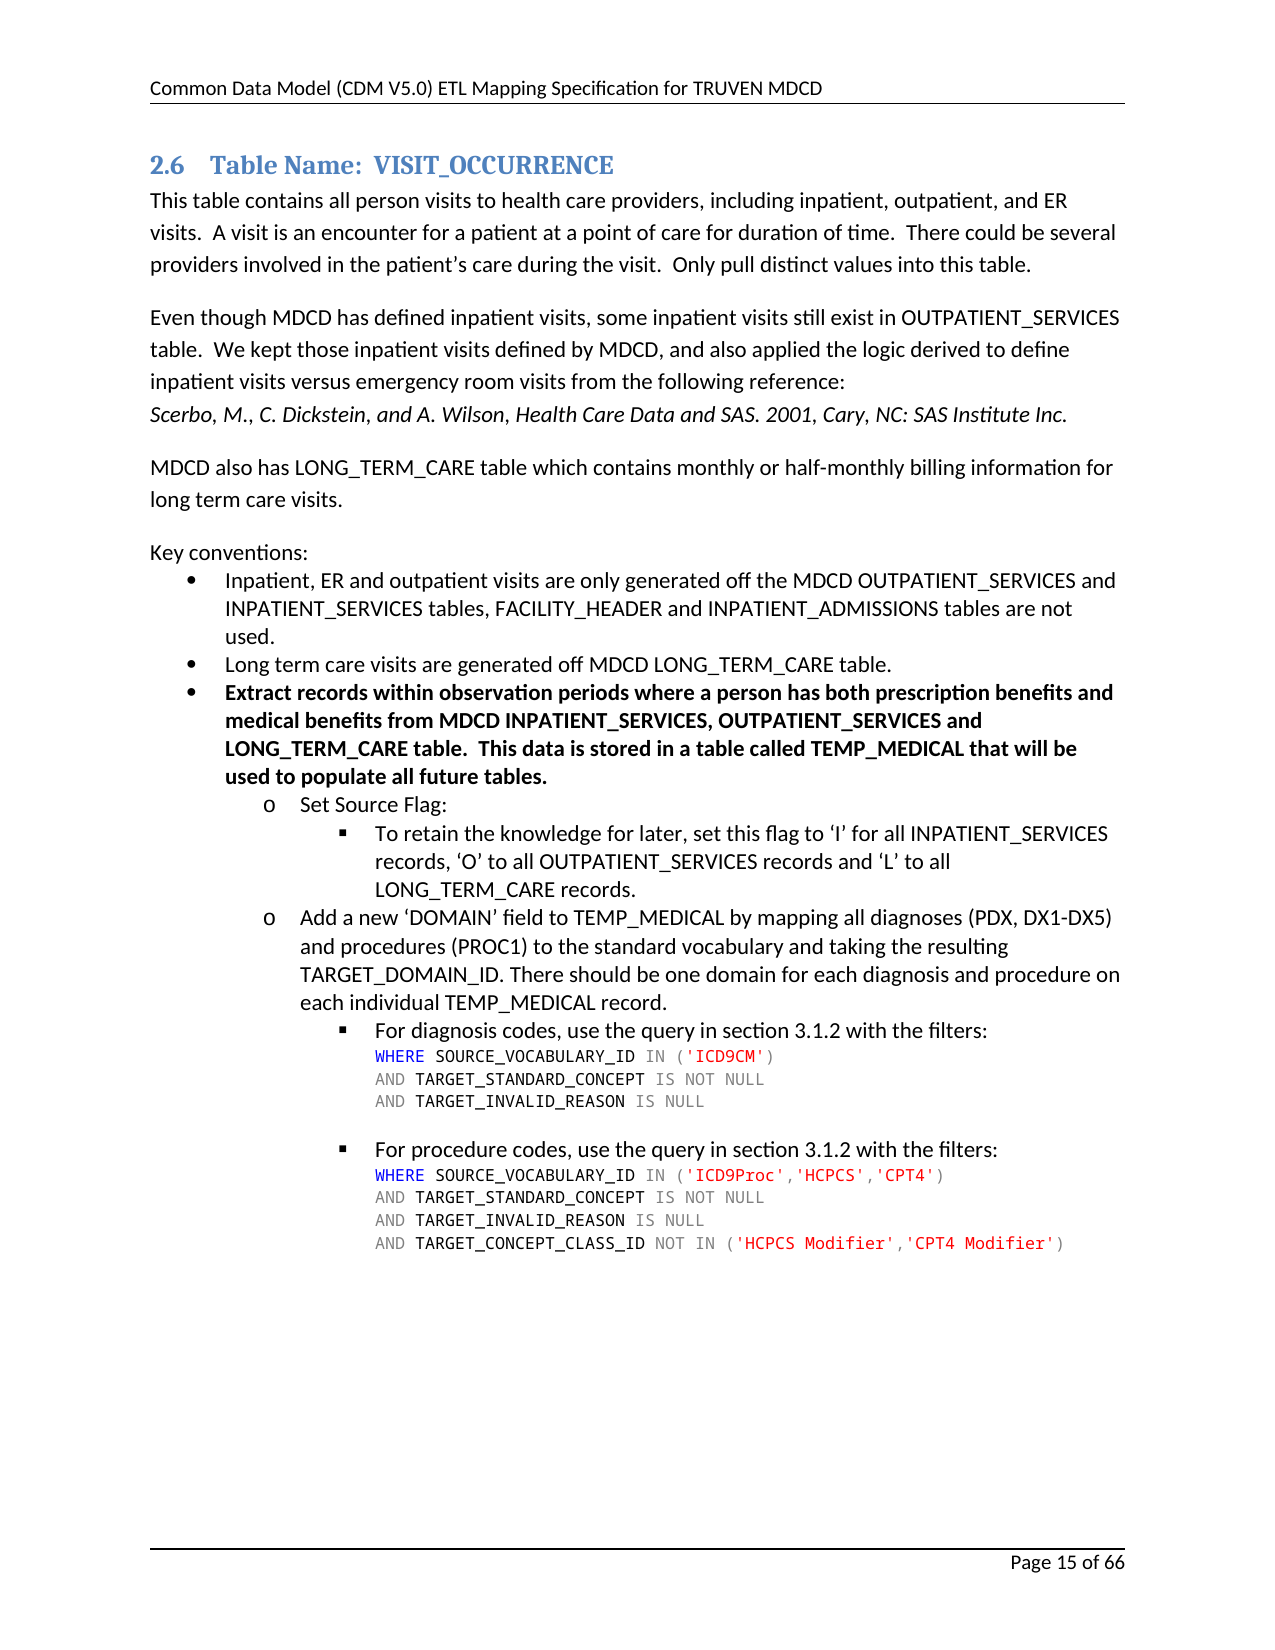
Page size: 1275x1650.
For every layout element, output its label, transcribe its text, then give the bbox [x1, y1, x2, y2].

text AND TARGET_INVALID_REASON IS NULL [375, 1209, 1125, 1232]
text AND TARGET_STANDARD_CONCEPT IS NOT NULL [375, 1067, 1125, 1090]
list For diagnosis codes, use the query in section 3.1.2 with the filters: [337, 1017, 1125, 1044]
list Long term care visits are generated off MDCD LONG_TERM_CARE table. [187, 650, 1125, 678]
list For procedure codes, use the query in section 3.1.2 with the filters: [337, 1135, 1125, 1163]
text WHERE SOURCE_VOCABULARY_ID IN ('ICD9Proc','HCPCS','CPT4') [375, 1163, 1125, 1186]
subtitle Table Name: VISIT_OCCURRENCE [150, 150, 1125, 181]
text AND TARGET_INVALID_REASON IS NULL [375, 1090, 1125, 1113]
text This table contains all person visits to health care providers, including inpatient, outpatient, and ER visits. A visit is an encounter for a patient at a point of care for duration of time. There could be several providers involved in the patient’s care during the visit. Only pull distinct values into this table. [150, 186, 1125, 278]
text AND TARGET_STANDARD_CONCEPT IS NOT NULL [375, 1186, 1125, 1209]
list Extract records within observation periods where a person has both prescription benefits and medical benefits from MDCD INPATIENT_SERVICES, OUTPATIENT_SERVICES and LONG_TERM_CARE table. This data is stored in a table called TEMP_MEDICAL that will be used to populate all future tables. [187, 678, 1125, 790]
text MDCD also has LONG_TERM_CARE table which contains monthly or half-monthly billing information for long term care visits. [150, 453, 1125, 513]
list Inpatient, ER and outpatient visits are only generated off the MDCD OUTPATIENT_SERVICES and INPATIENT_SERVICES tables, FACILITY_HEADER and INPATIENT_ADMISSIONS tables are not used. [187, 566, 1125, 650]
list Add a new ‘DOMAIN’ field to TEMP_MEDICAL by mapping all diagnoses (PDX, DX1-DX5) and procedures (PROC1) to the standard vocabulary and taking the resulting TARGET_DOMAIN_ID. There should be one domain for each diagnosis and procedure on each individual TEMP_MEDICAL record. [262, 903, 1125, 1017]
text AND TARGET_CONCEPT_CLASS_ID NOT IN ('HCPCS Modifier','CPT4 Modifier') [375, 1232, 1125, 1254]
text Key conventions: [150, 538, 1125, 566]
text Even though MDCD has defined inpatient visits, some inpatient visits still exist in OUTPATIENT_SERVICES table. We kept those inpatient visits defined by MDCD, and also applied the logic derived to define inpatient visits versus emergency room visits from the following reference: Scerbo, M., C. Dickstein, and A. Wilson, Health Care Data and SAS. 2001, Cary, NC: SAS Institute Inc. [150, 303, 1125, 428]
list To retain the knowledge for later, set this flag to ‘I’ for all INPATIENT_SERVICES records, ‘O’ to all OUTPATIENT_SERVICES records and ‘L’ to all LONG_TERM_CARE records. [337, 819, 1125, 903]
list Set Source Flag: [262, 790, 1125, 819]
text WHERE SOURCE_VOCABULARY_ID IN ('ICD9CM') [375, 1044, 1125, 1067]
